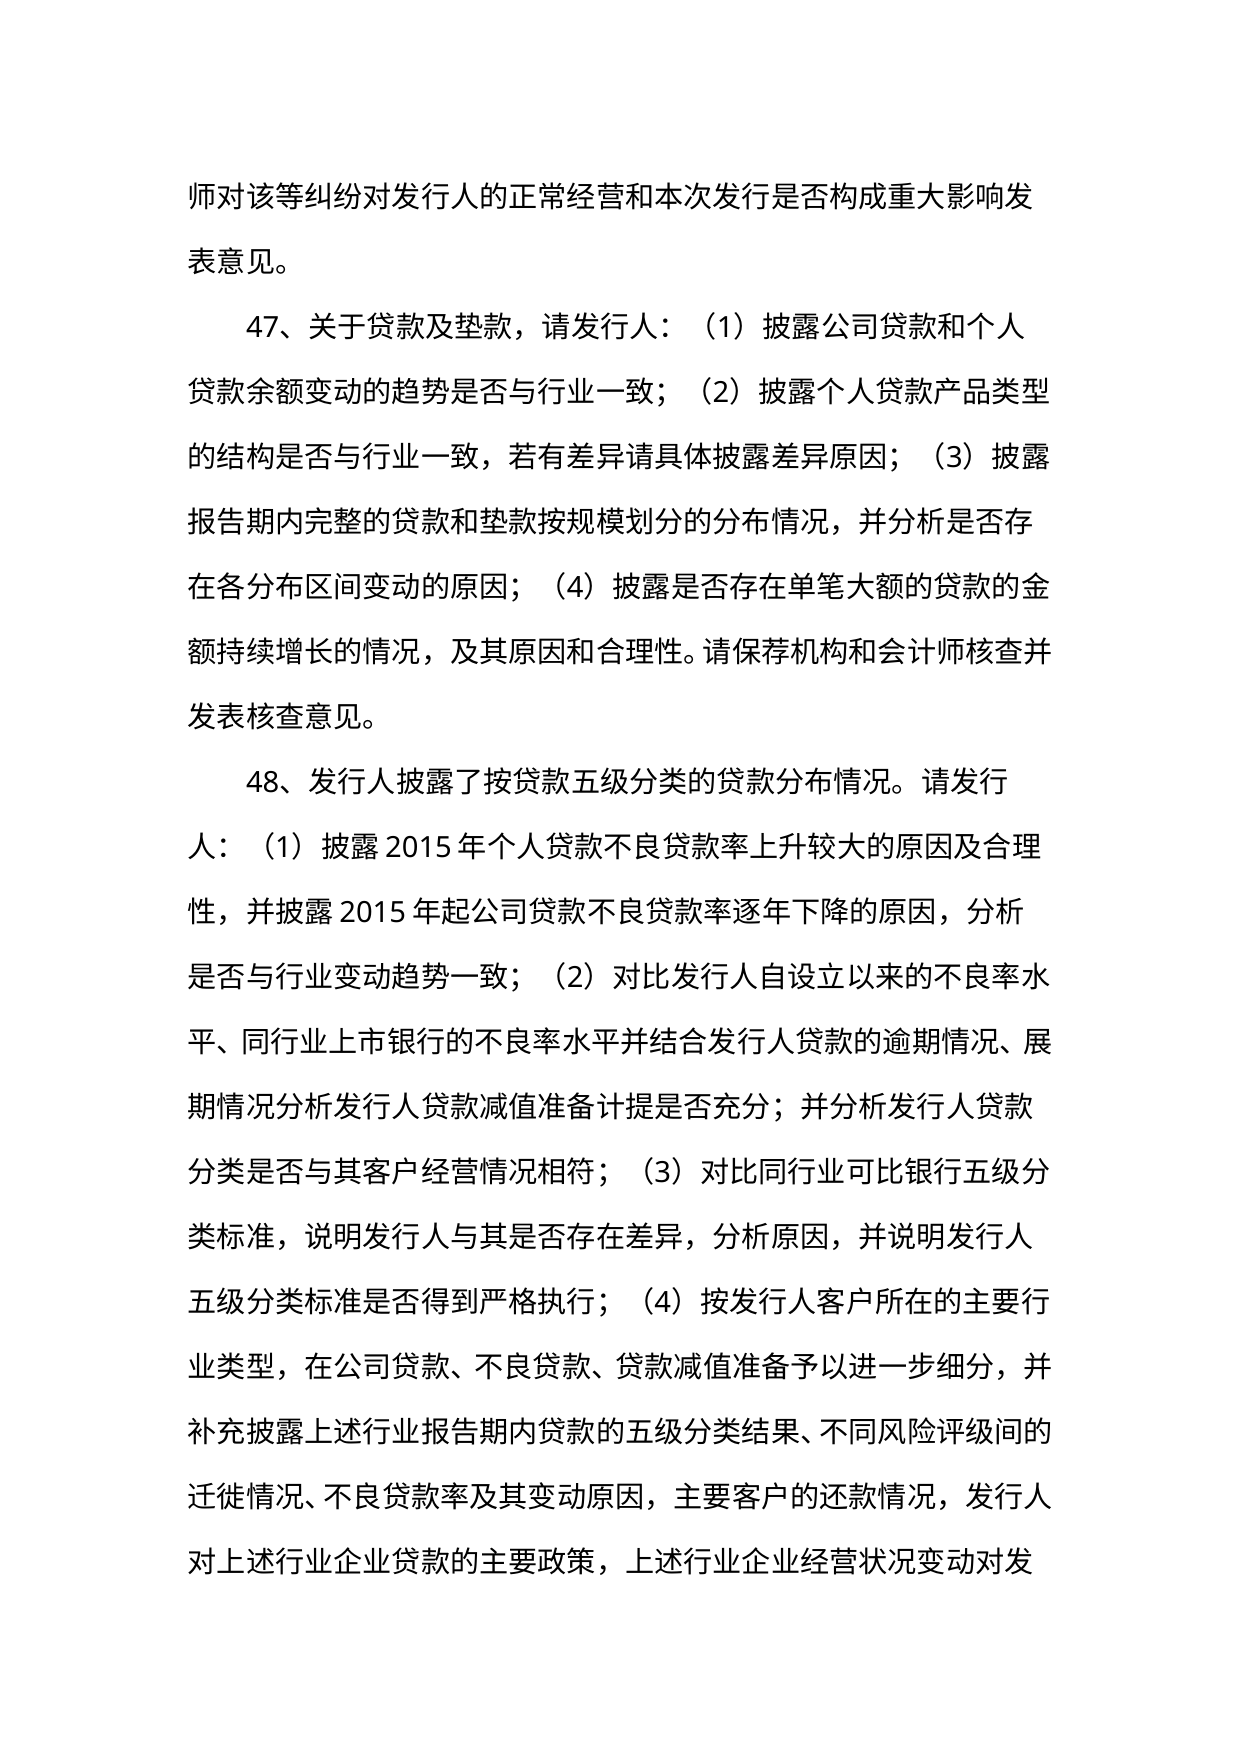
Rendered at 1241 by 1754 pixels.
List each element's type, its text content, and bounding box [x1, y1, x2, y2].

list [187, 162, 1053, 292]
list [187, 747, 1053, 1592]
list 关于贷款及垫款，请发行人：（1）披露公司贷款和个人贷款余额变动的趋势是否与行业一致；（2）披露个人贷款产品类型的结构是否与行业一致，若有差异请具体披露差异原因；（3）披露报告期内完整的贷款和垫款按规模划分的分布情况，并分析是否存在各分布区间变动的原因；（4）披露是否存在单笔大额的贷款的金额持续增长的情况，及其原因和合理性。请保荐机构和会计师核查并发表核查意见。 [187, 292, 1053, 747]
